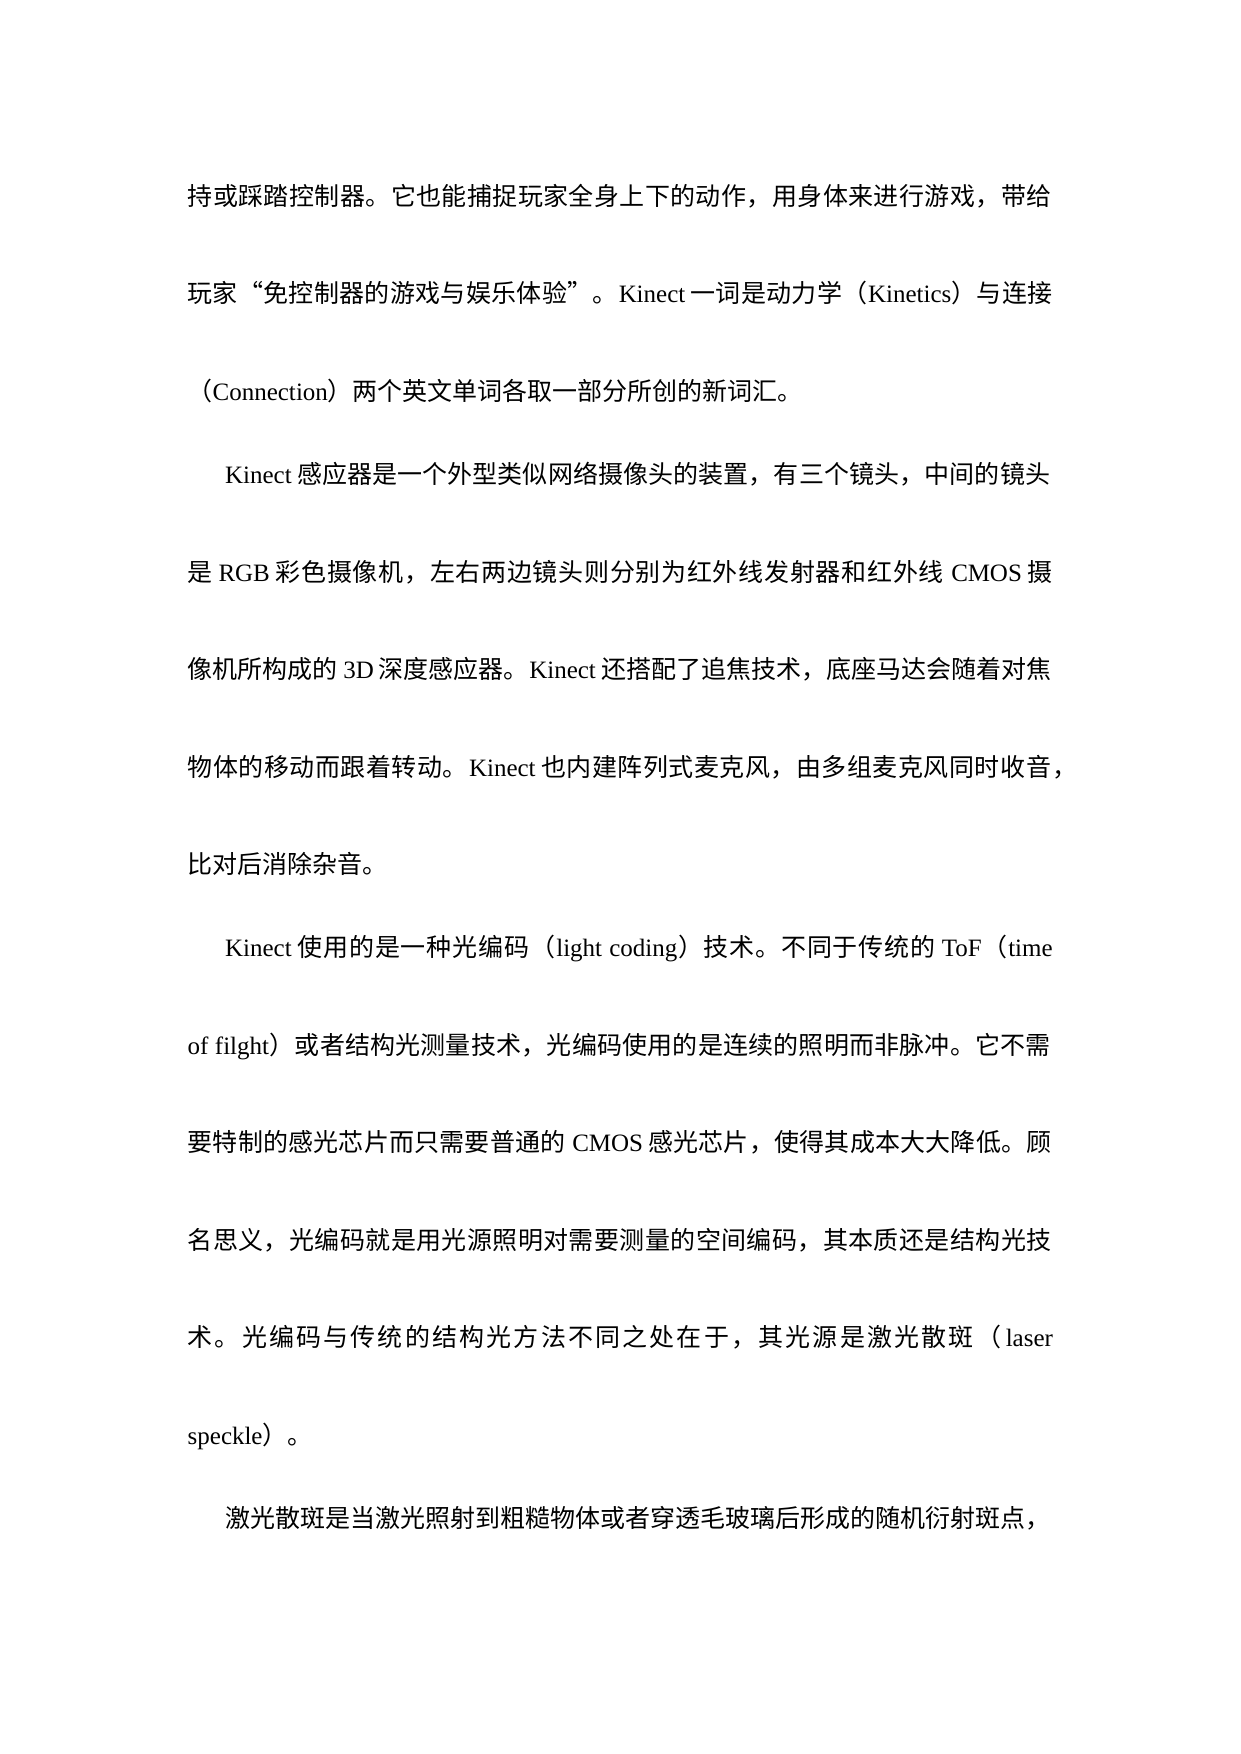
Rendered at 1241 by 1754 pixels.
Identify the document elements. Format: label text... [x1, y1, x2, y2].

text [187, 162, 1053, 422]
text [187, 1484, 1053, 1549]
text Kinect使用的是一种光编码（light coding）技术。不同于传统的ToF（time of filght）或者结构光测量技术，光编码使用的是连续的照明而非脉冲。它不需要特制的感光芯片而只需要普通的CMOS感光芯片，使得其成本大大降低。顾名思义，光编码就是用光源照明对需要测量的空间编码，其本质还是结构光技术。光编码与传统的结构光方法不同之处在于，其光源是激光散斑（laser speckle）。 [187, 913, 1053, 1466]
text Kinect感应器是一个外型类似网络摄像头的装置，有三个镜头，中间的镜头是RGB彩色摄像机，左右两边镜头则分别为红外线发射器和红外线CMOS摄像机所构成的3D深度感应器。Kinect还搭配了追焦技术，底座马达会随着对焦物体的移动而跟着转动。Kinect也内建阵列式麦克风，由多组麦克风同时收音，比对后消除杂音。 [187, 440, 1053, 895]
